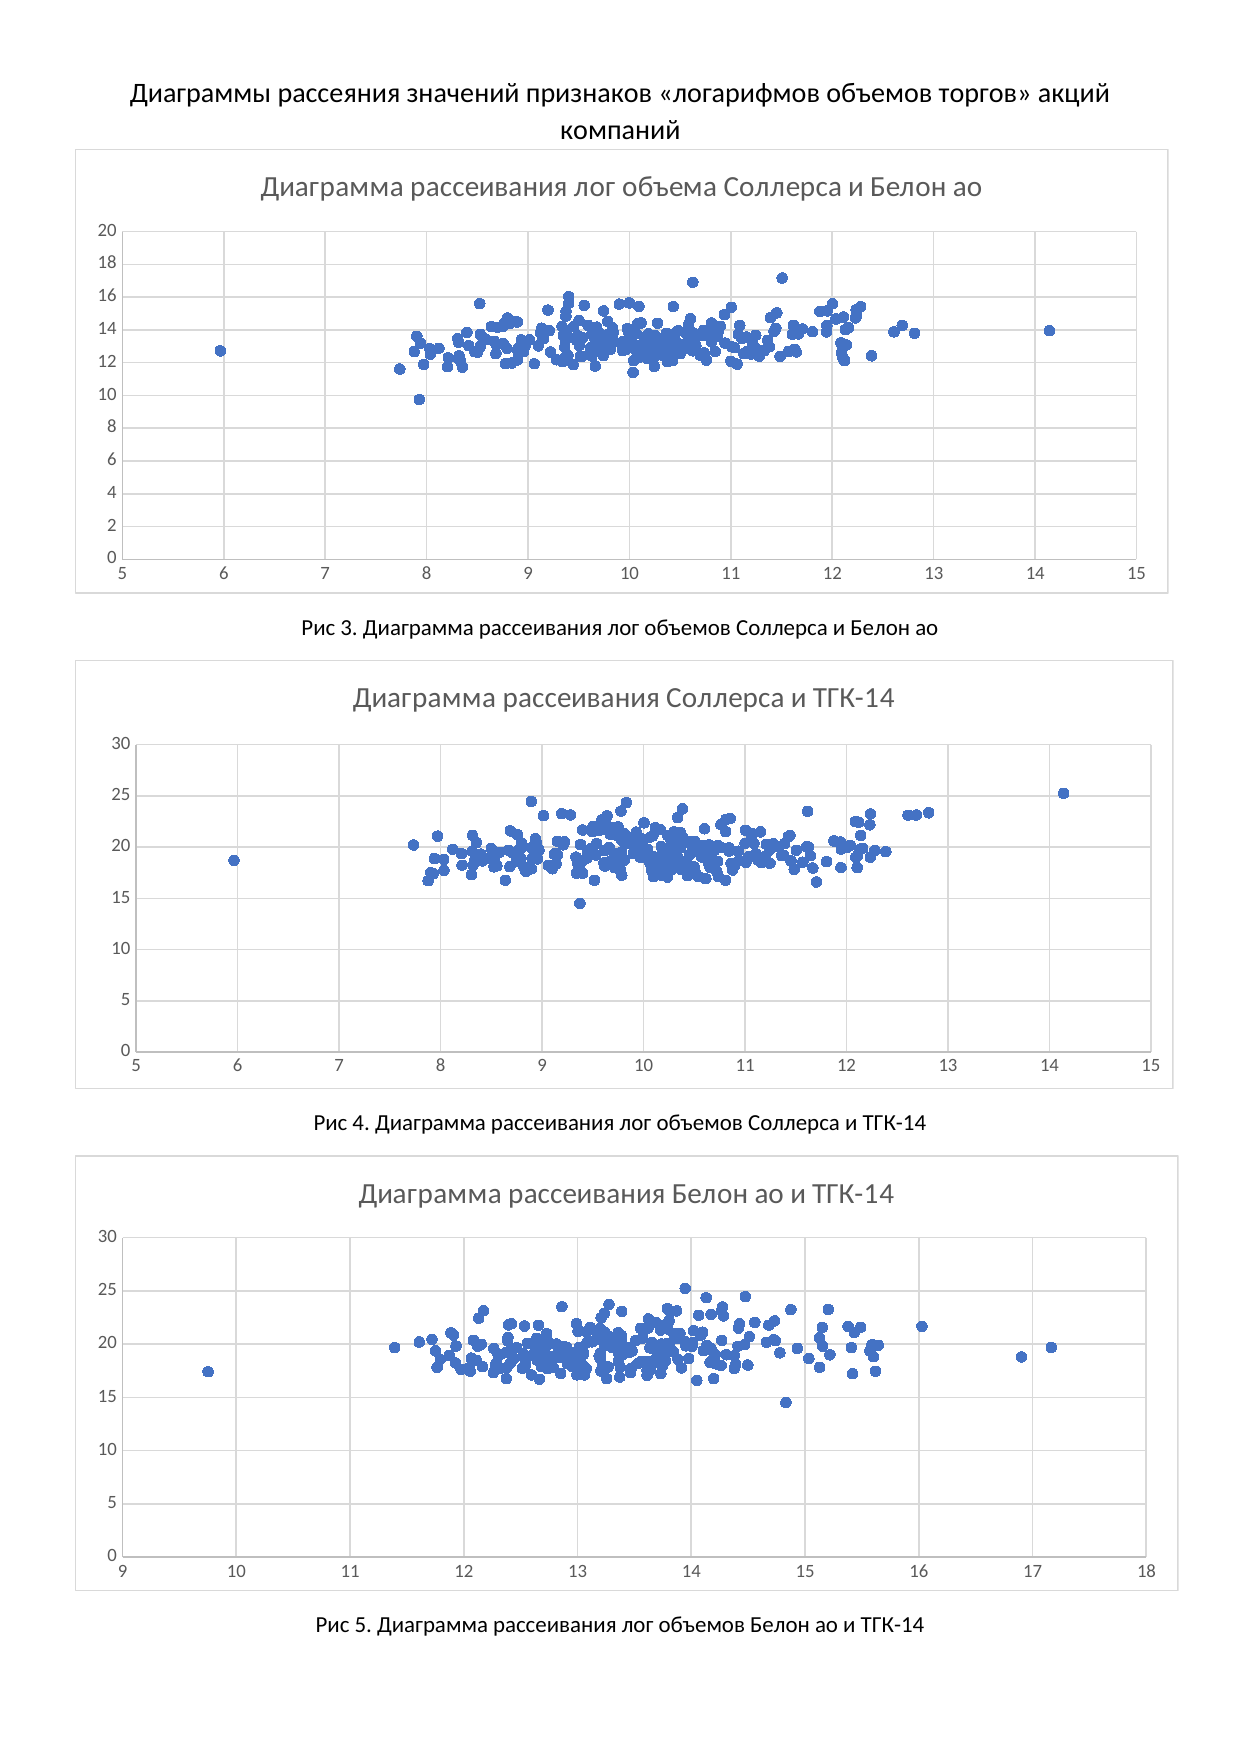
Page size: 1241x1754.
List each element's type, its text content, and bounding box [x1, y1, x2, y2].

text Рис 4. Диаграмма рассеивания лог объемов Соллерса и ТГК-14 [75, 1108, 1165, 1136]
text Рис 3. Диаграмма рассеивания лог объемов Соллерса и Белон ао [75, 613, 1165, 641]
text Рис 5. Диаграмма рассеивания лог объемов Белон ао и ТГК-14 [75, 1610, 1165, 1638]
text Диаграммы рассеяния значений признаков «логарифмов объемов торгов» акций компаний [75, 75, 1165, 149]
